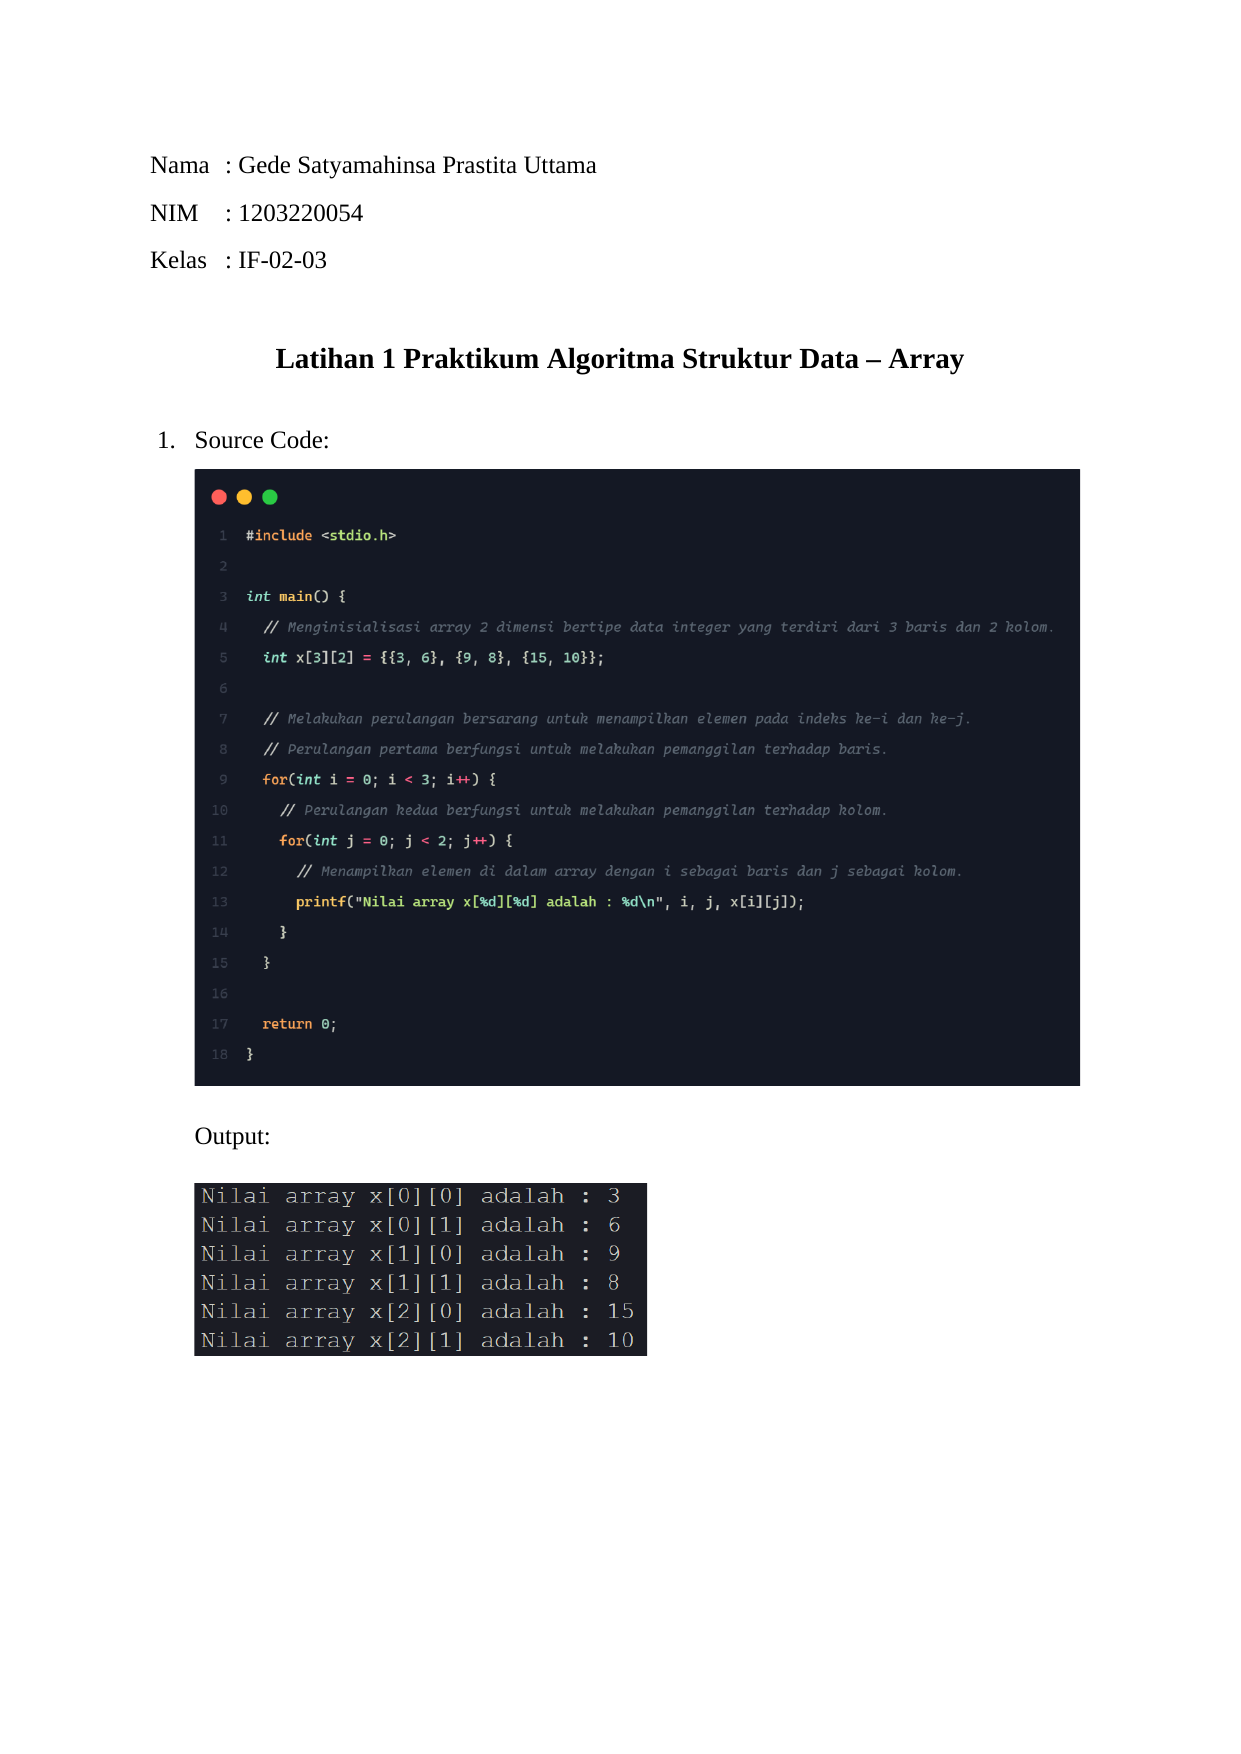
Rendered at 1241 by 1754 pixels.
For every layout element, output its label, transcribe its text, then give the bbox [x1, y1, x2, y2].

list Output: [194, 1121, 1090, 1150]
picture [194, 1183, 648, 1356]
text NIM : 1203220054 [150, 198, 1090, 226]
text Latihan 1 Praktikum Algoritma Struktur Data – Array [150, 341, 1090, 374]
picture [194, 469, 1081, 1086]
text Kelas : IF-02-03 [150, 245, 1090, 274]
text Nama : Gede Satyamahinsa Prastita Uttama [150, 150, 1090, 179]
list Source Code: [157, 425, 1090, 453]
